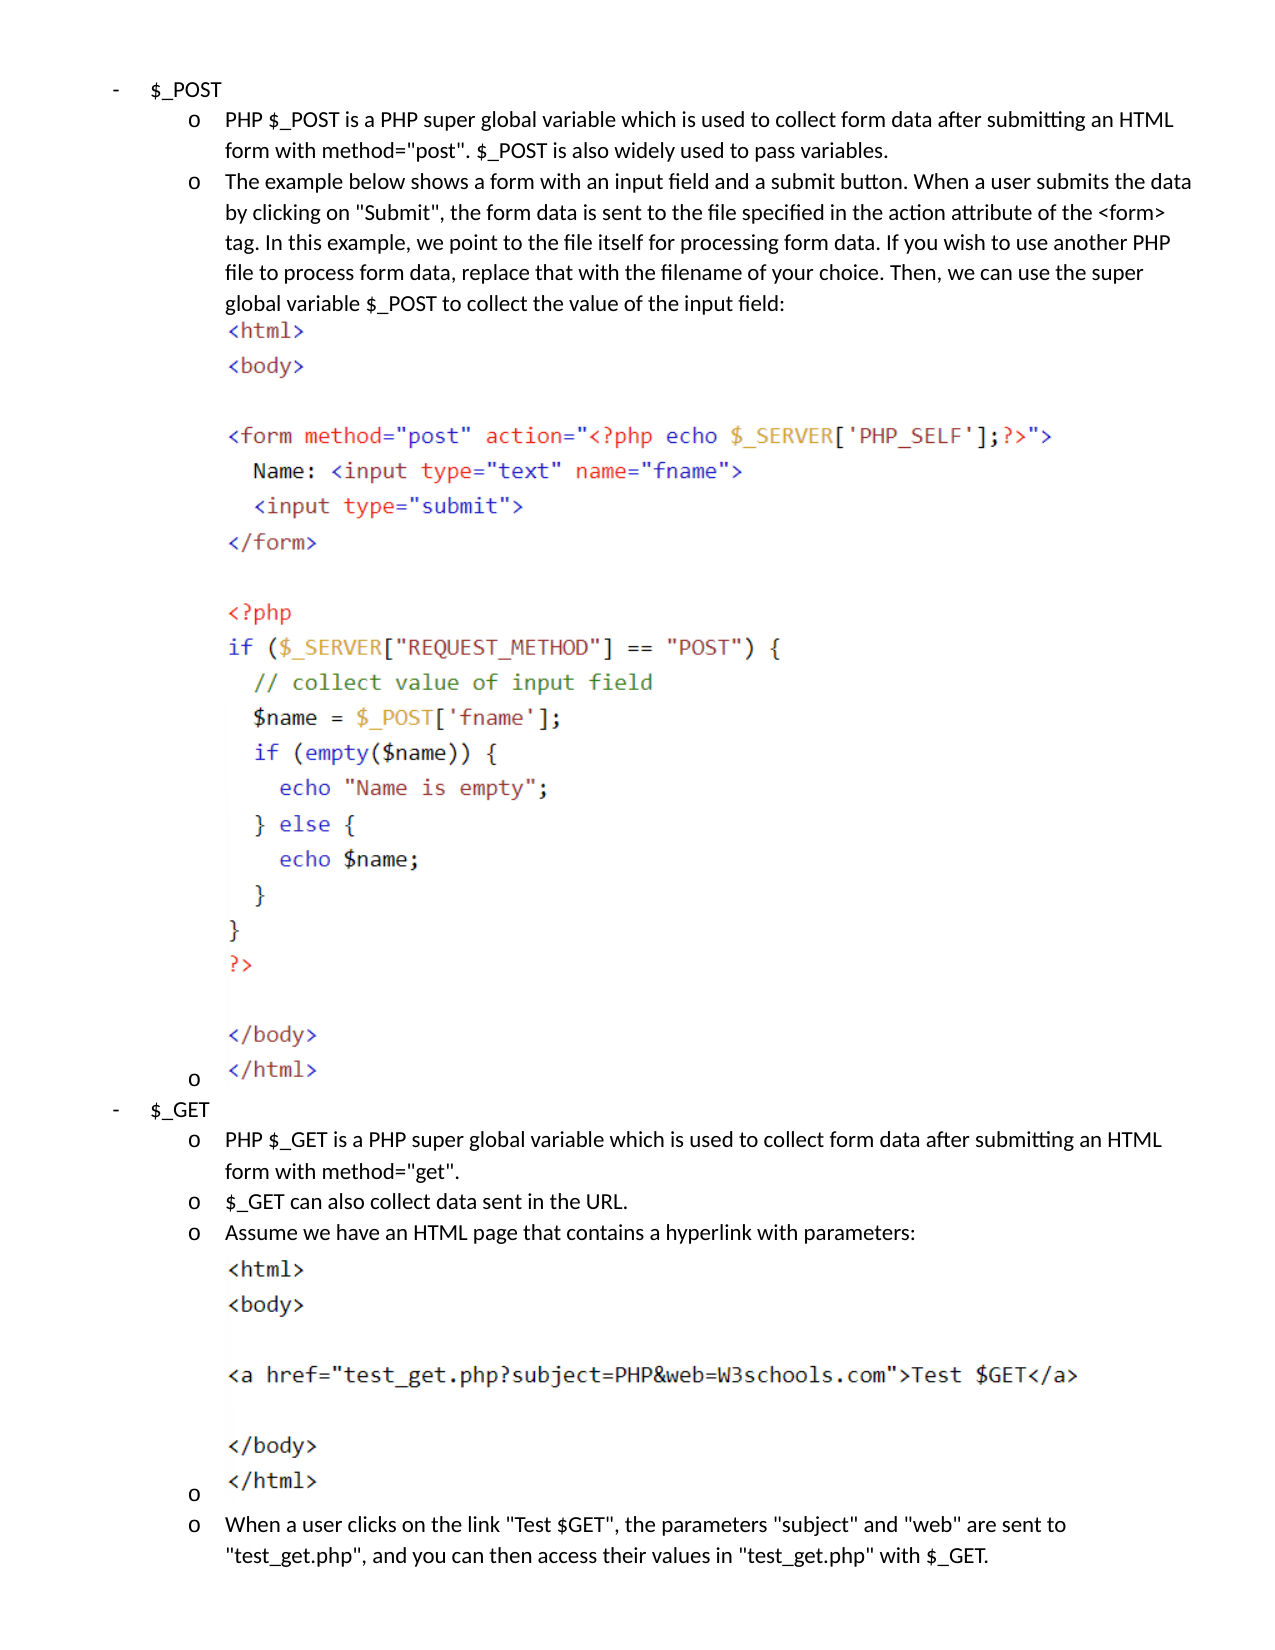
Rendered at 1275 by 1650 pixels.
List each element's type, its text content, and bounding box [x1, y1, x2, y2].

list Assume we have an HTML page that contains a hyperlink with parameters: [187, 1218, 1200, 1248]
list The example below shows a form with an input field and a submit button. When a user submits the data by clicking on "Submit", the form data is sent to the file specified in the action attribute of the <form> tag. In this example, we point to the file itself for processing form data. If you wish to use another PHP file to process form data, replace that with the filename of your choice. Then, we can use the super global variable $_POST to collect the value of the input field: [187, 167, 1200, 317]
picture [225, 1250, 1087, 1502]
list $_GET can also collect data sent in the URL. [187, 1187, 1200, 1216]
list PHP $_POST is a PHP super global variable which is used to collect form data after submitting an HTML form with method="post". $_POST is also widely used to pass variables. [187, 105, 1200, 164]
picture [225, 318, 1059, 1087]
list $_POST [112, 75, 1200, 103]
list $_GET [112, 1095, 1200, 1123]
list PHP $_GET is a PHP super global variable which is used to collect form data after submitting an HTML form with method="get". [187, 1126, 1200, 1185]
list When a user clicks on the link "Test $GET", the parameters "subject" and "web" are sent to "test_get.php", and you can then access their values in "test_get.php" with $_GET. [187, 1510, 1200, 1569]
